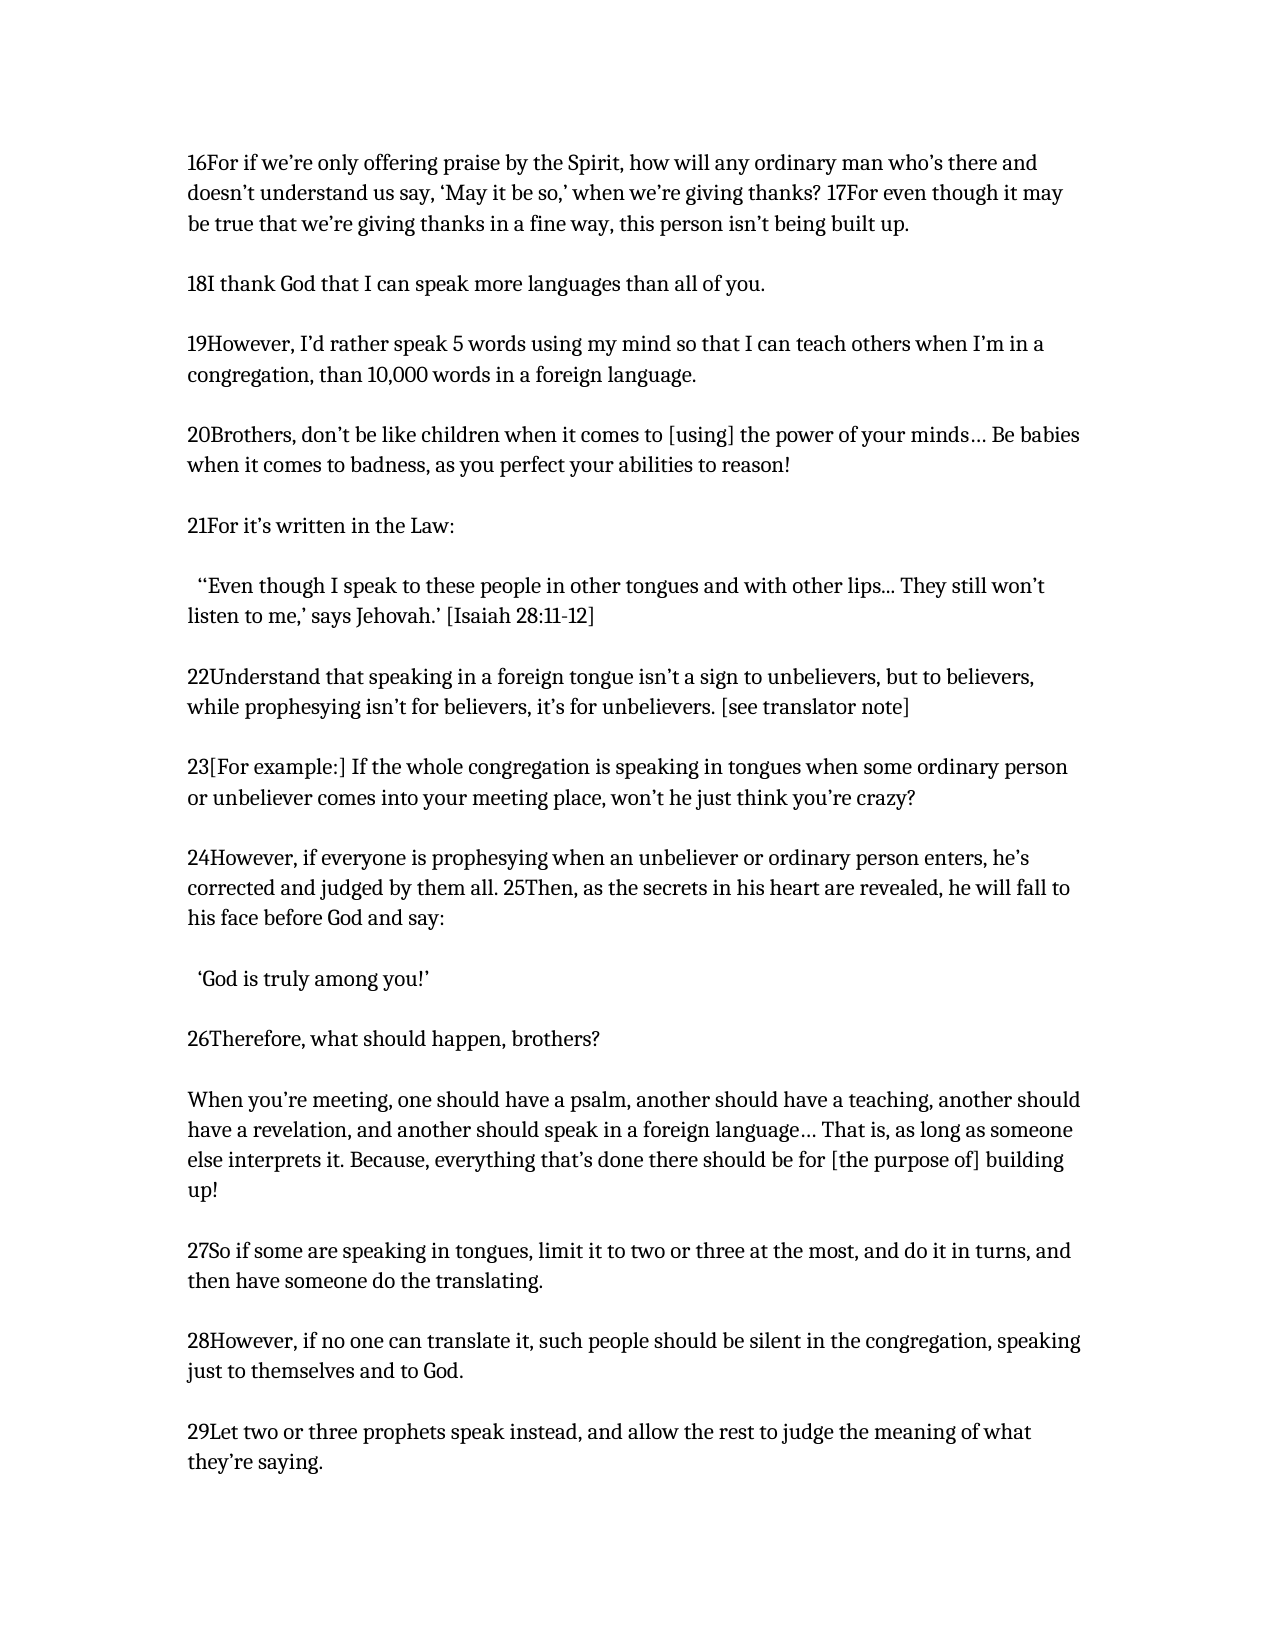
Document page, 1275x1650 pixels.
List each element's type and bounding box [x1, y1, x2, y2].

text [187, 150, 1087, 1475]
